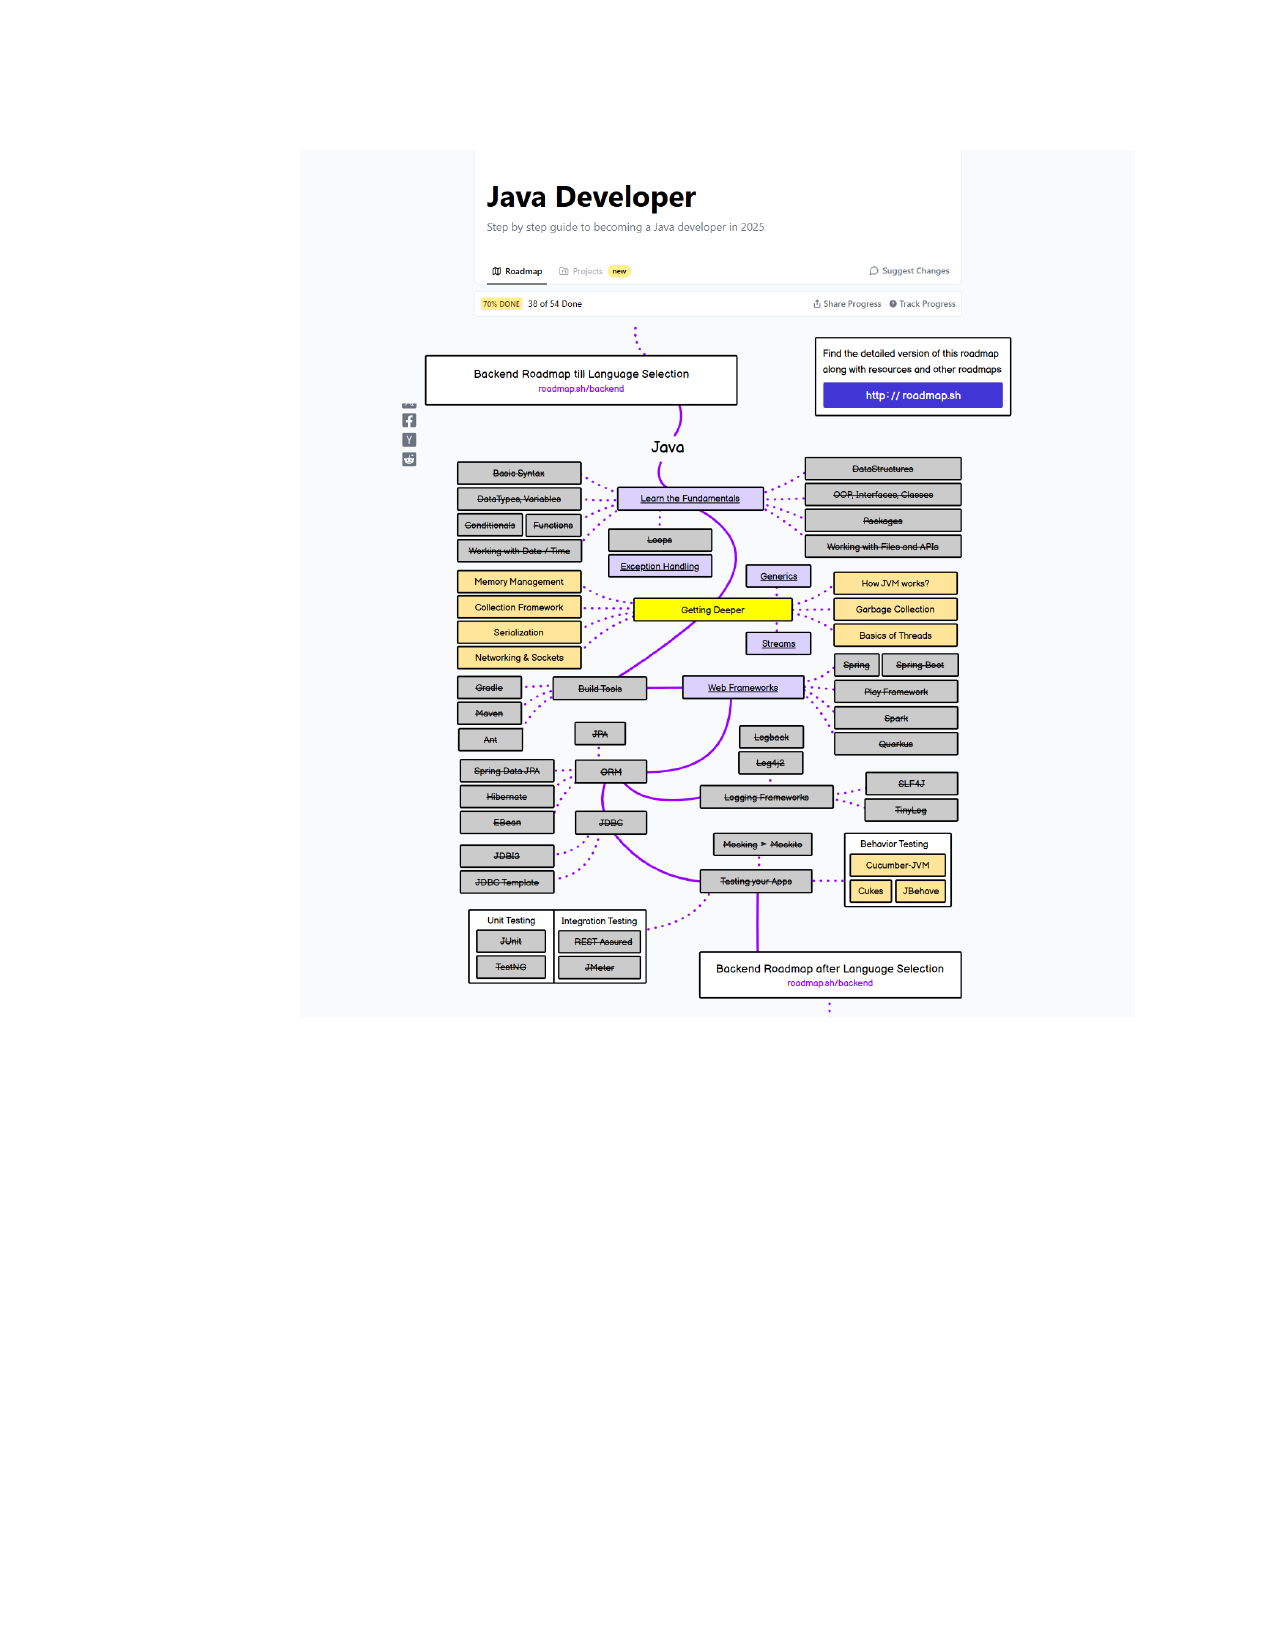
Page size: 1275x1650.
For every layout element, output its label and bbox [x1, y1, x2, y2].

picture [300, 150, 1135, 1017]
